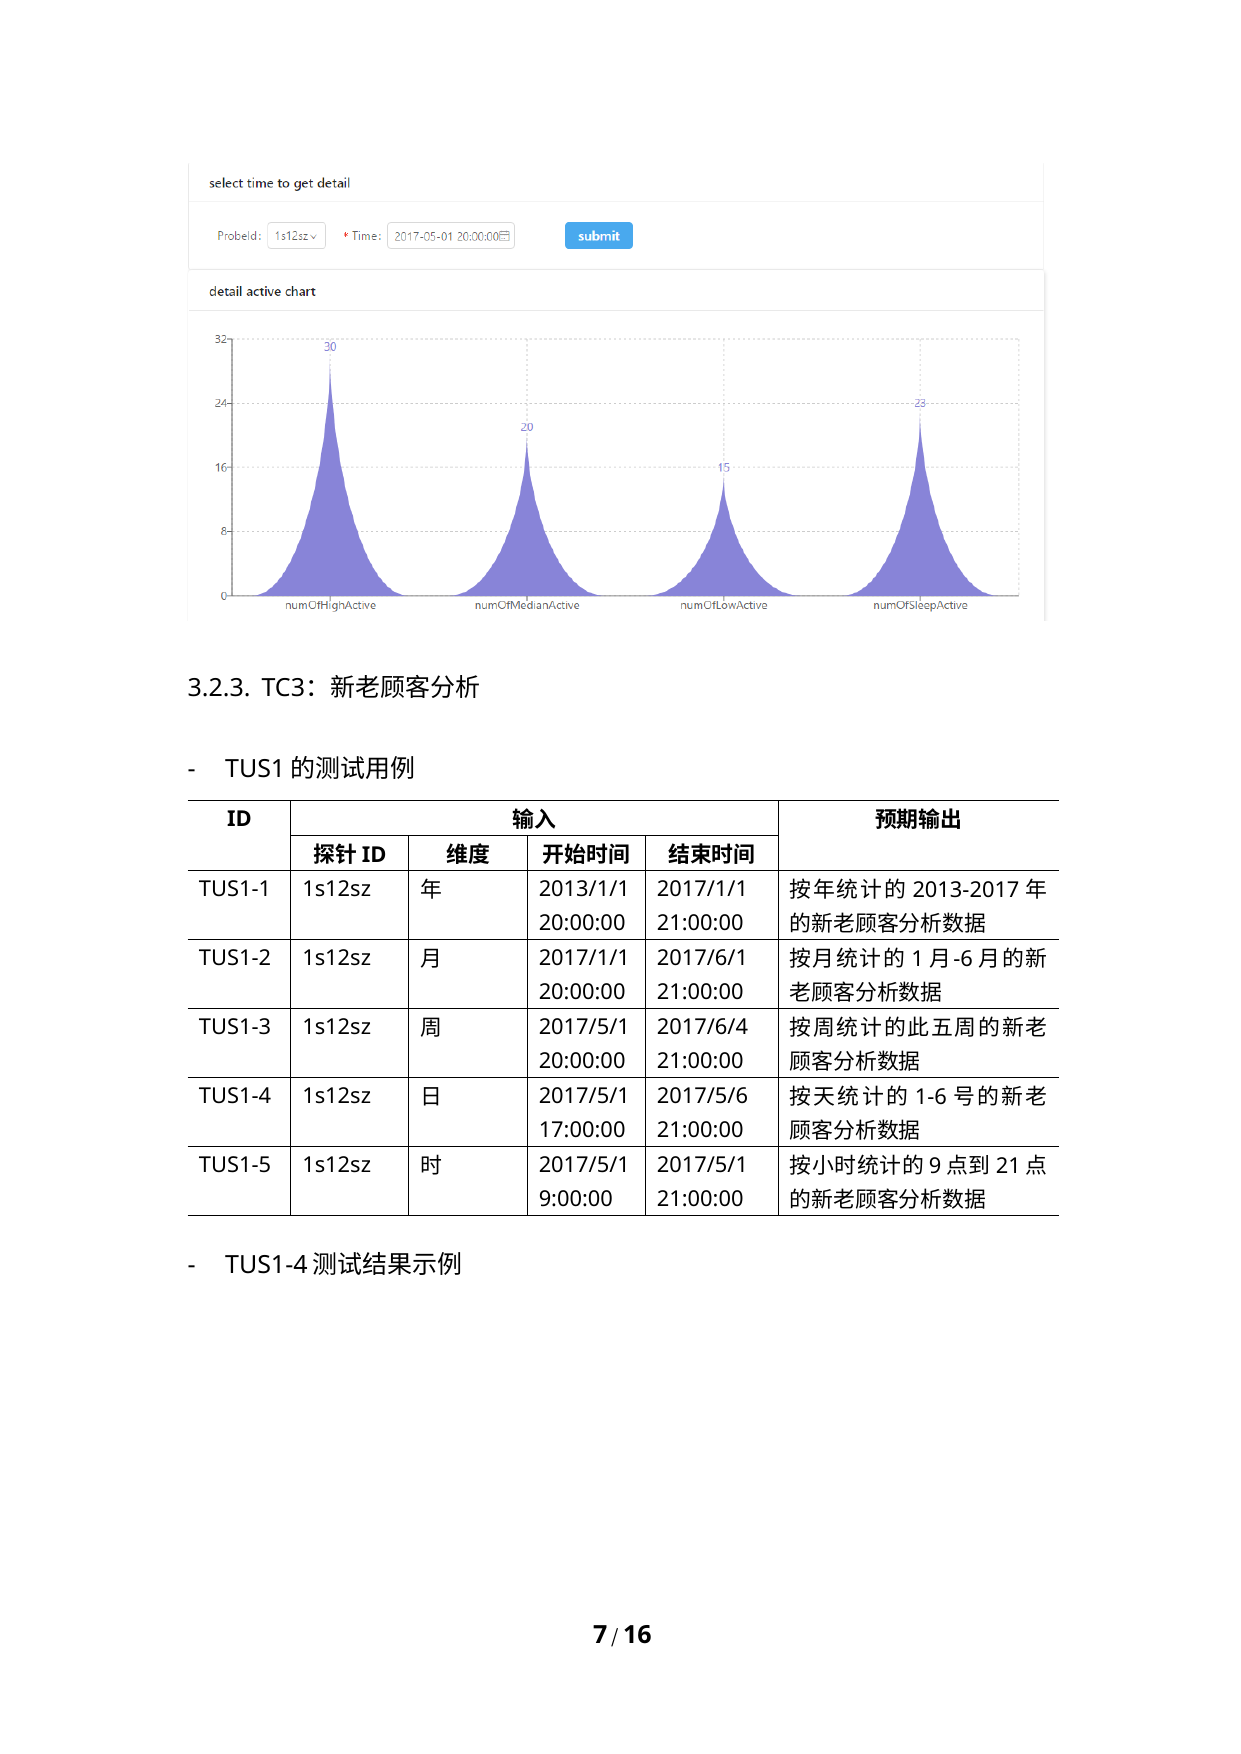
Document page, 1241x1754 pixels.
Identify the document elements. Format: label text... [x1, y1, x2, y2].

table_cell 日 [409, 1078, 527, 1146]
table_cell 周 [409, 1009, 527, 1077]
table_header 输入 [291, 801, 778, 835]
table_cell 2017/5/1 20:00:00 [528, 1009, 645, 1077]
table_cell 2017/6/1 21:00:00 [646, 940, 778, 1008]
table_cell 按小时统计的9点到21点的新老顾客分析数据 [779, 1147, 1059, 1215]
table_cell 按天统计的1-6号的新老顾客分析数据 [779, 1078, 1059, 1146]
table_cell 2017/6/4 21:00:00 [646, 1009, 778, 1077]
table_cell 月 [409, 940, 527, 1008]
table_cell 2017/5/6 21:00:00 [646, 1078, 778, 1146]
text TC3：新老顾客分析 [187, 652, 1053, 720]
table_header 预期输出 [779, 801, 1059, 870]
table_cell 2017/5/1 17:00:00 [528, 1078, 645, 1146]
table_cell 1s12sz [291, 940, 408, 1008]
table_cell 2017/5/1 9:00:00 [528, 1147, 645, 1215]
table_cell TUS1-5 [188, 1147, 290, 1215]
table_cell 2017/1/1 21:00:00 [646, 871, 778, 939]
table_header ID [188, 801, 290, 870]
table_cell 结束时间 [646, 836, 778, 870]
table_cell 2017/5/1 21:00:00 [646, 1147, 778, 1215]
table_cell 1s12sz [291, 1009, 408, 1077]
table_cell 1s12sz [291, 871, 408, 939]
table_cell TUS1-3 [188, 1009, 290, 1077]
picture [187, 163, 1053, 621]
table_cell 年 [409, 871, 527, 939]
table_cell 开始时间 [528, 836, 645, 870]
table_cell 时 [409, 1147, 527, 1215]
table_cell 维度 [409, 836, 527, 870]
table_cell 探针ID [291, 836, 408, 870]
table_cell 1s12sz [291, 1078, 408, 1146]
table_cell 按月统计的1月-6月的新老顾客分析数据 [779, 940, 1059, 1008]
table_cell 1s12sz [291, 1147, 408, 1215]
text TUS1的测试用例 [187, 732, 1053, 800]
table_cell 按年统计的2013-2017年的新老顾客分析数据 [779, 871, 1059, 939]
text TUS1-4测试结果示例 [187, 1228, 1053, 1296]
table_cell TUS1-2 [188, 940, 290, 1008]
table_cell 2017/1/1 20:00:00 [528, 940, 645, 1008]
table_cell TUS1-4 [188, 1078, 290, 1146]
table_cell 2013/1/1 20:00:00 [528, 871, 645, 939]
table_cell 按周统计的此五周的新老顾客分析数据 [779, 1009, 1059, 1077]
table_cell TUS1-1 [188, 871, 290, 939]
